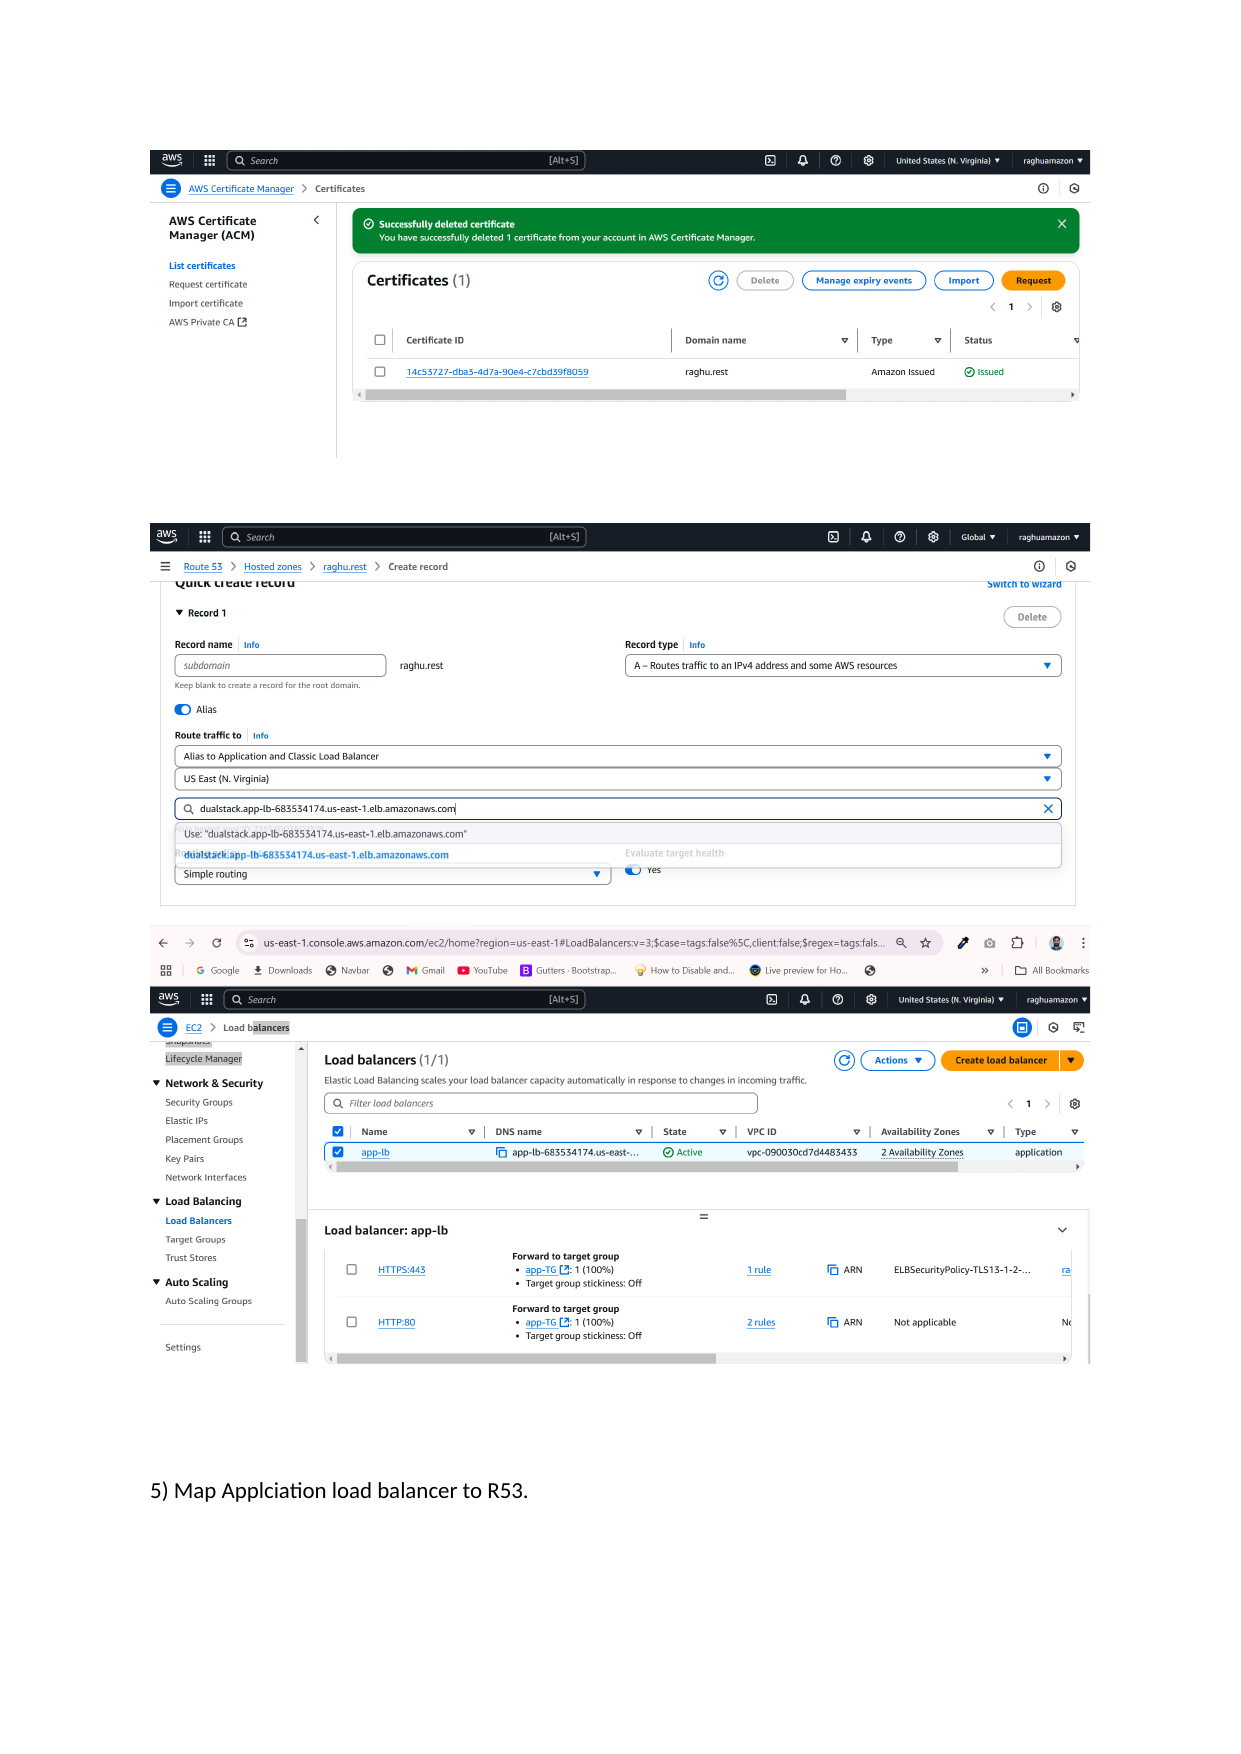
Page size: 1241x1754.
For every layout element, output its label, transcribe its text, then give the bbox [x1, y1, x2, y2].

text 5) Map Applciation load balancer to R53. [150, 1477, 1090, 1505]
picture [150, 925, 1091, 1364]
picture [150, 150, 1091, 458]
picture [150, 523, 1091, 907]
